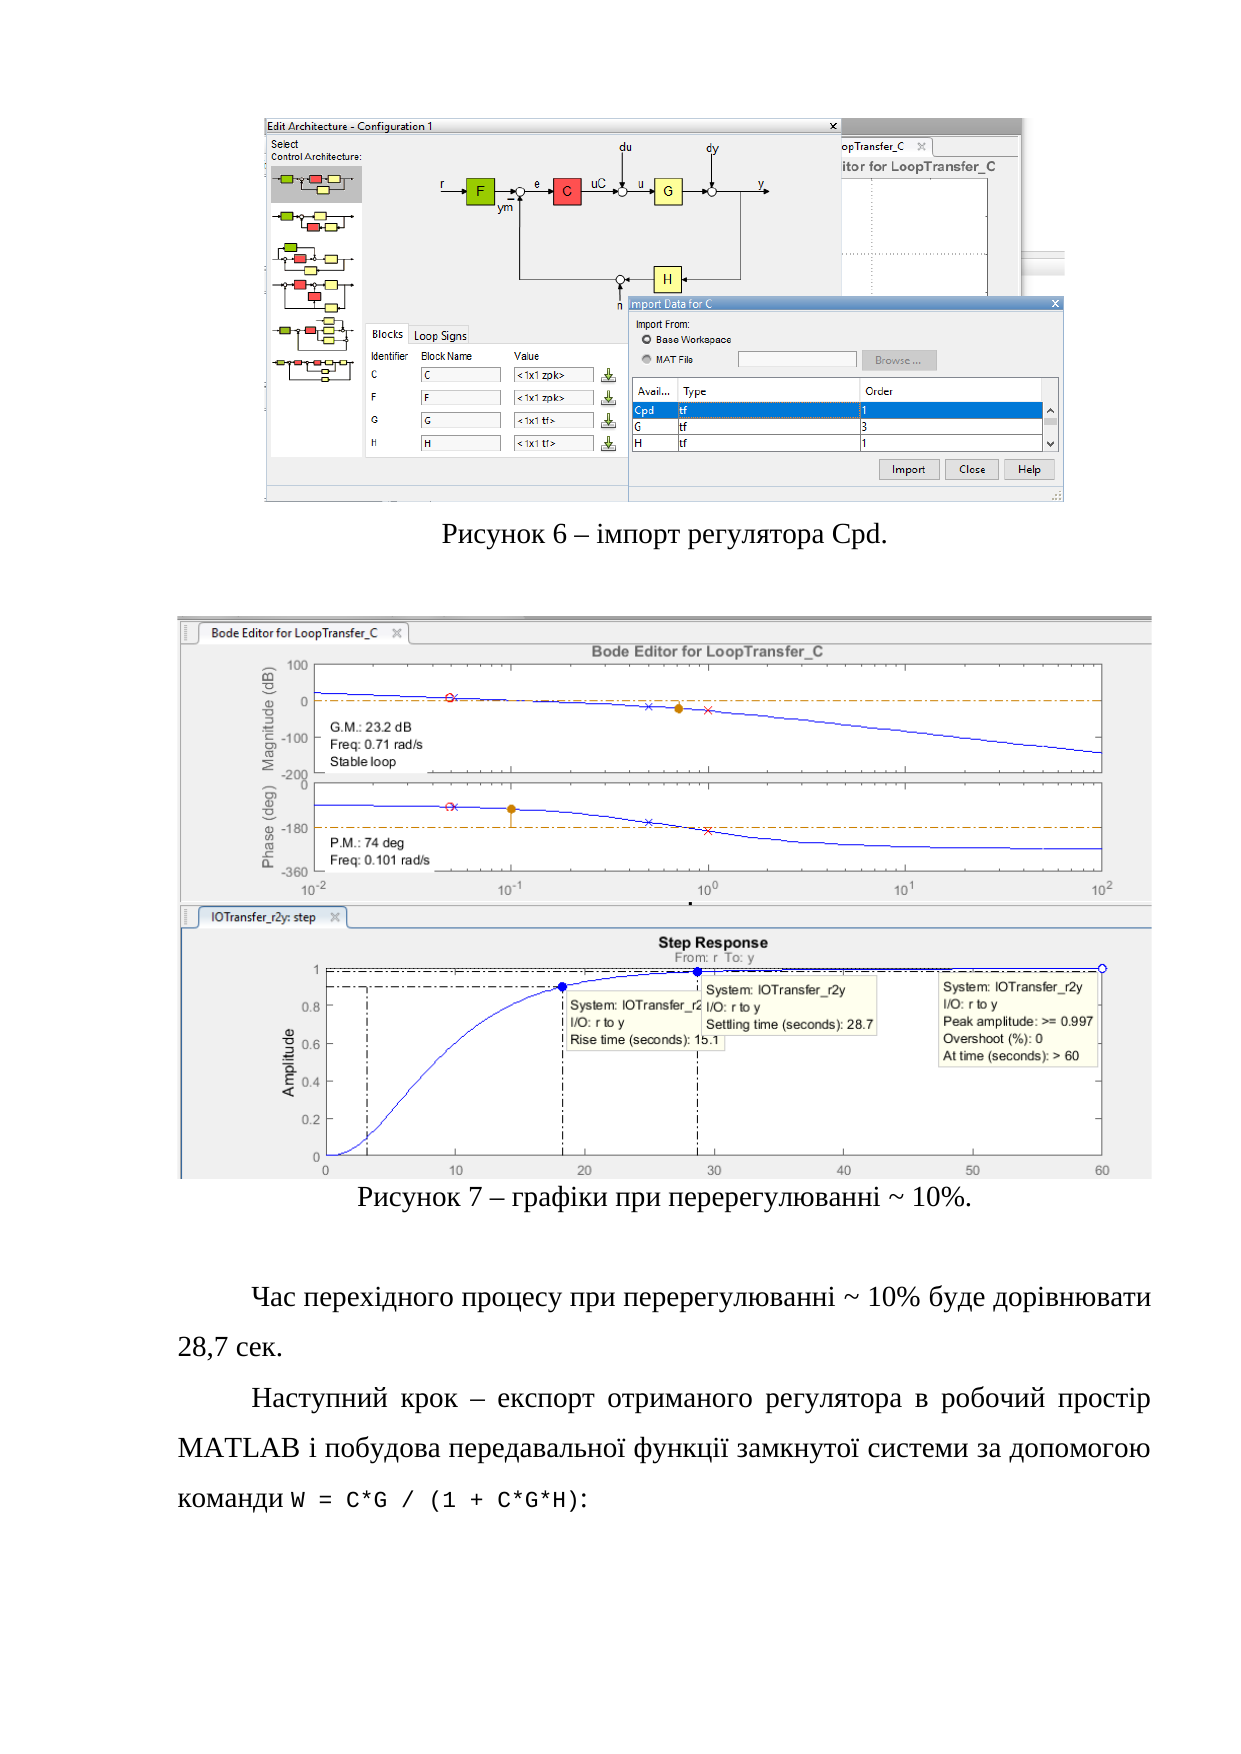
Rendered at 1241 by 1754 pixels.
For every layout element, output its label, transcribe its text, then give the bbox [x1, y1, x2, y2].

text Рисунок 7 – графіки при перерегулюванні ~ 10%. [177, 1179, 1152, 1212]
text Рисунок 6 – імпорт регулятора Cpd. [177, 516, 1152, 549]
text Наступний крок – експорт отриманого регулятора в робочий простір MATLAB і побудова передавальної функції замкнутої системи за допомогою команди W = C*G / (1 + C*G*H): [177, 1380, 1152, 1515]
picture [264, 118, 1065, 502]
text Час перехідного процесу при перерегулюванні ~ 10% буде дорівнювати 28,7 сек. [177, 1279, 1152, 1363]
picture [177, 616, 1152, 1179]
